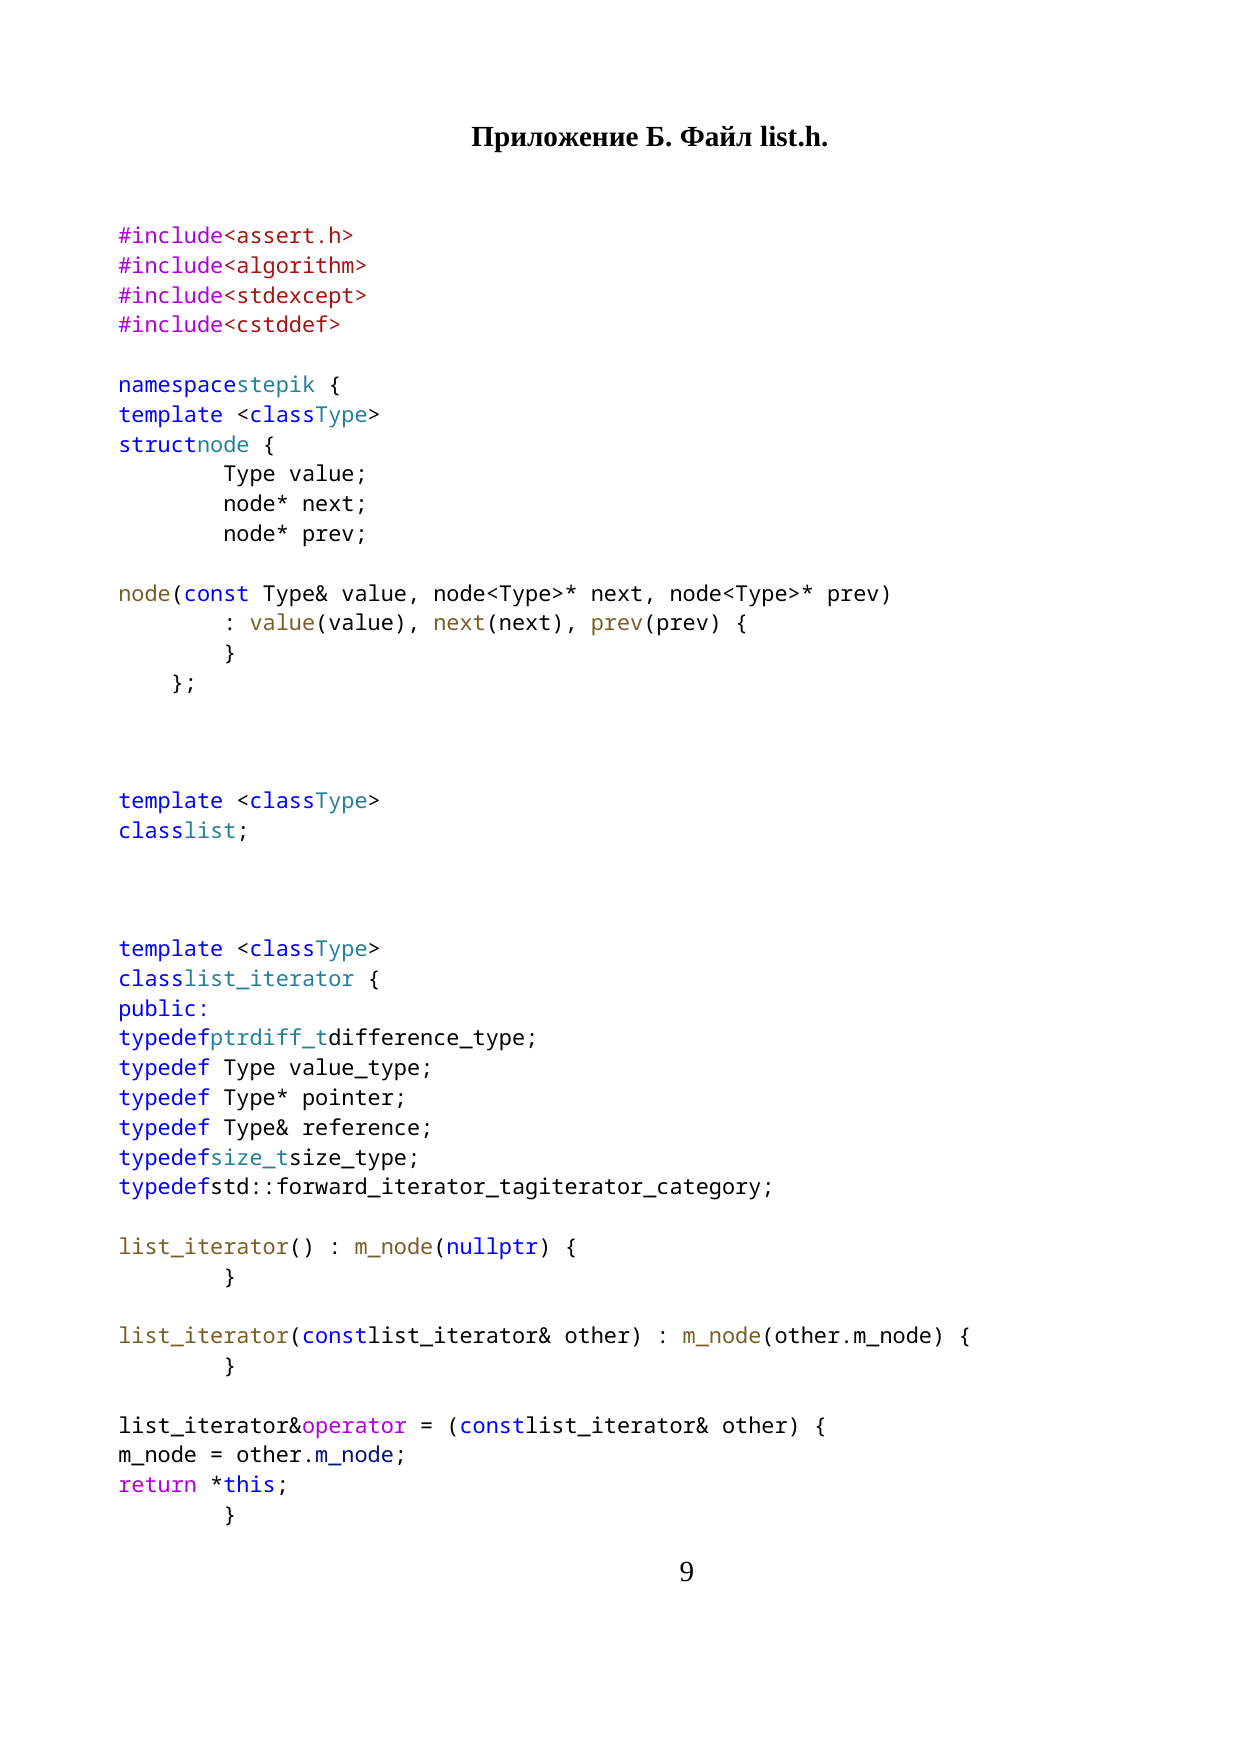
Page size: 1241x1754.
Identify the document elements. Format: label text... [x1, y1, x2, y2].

text list_iterator(constlist_iterator& other) : m_node(other.m_node) { [118, 1320, 1181, 1350]
text typedef Type& reference; [118, 1112, 1181, 1142]
text list_iterator&operator = (constlist_iterator& other) { [118, 1410, 1181, 1439]
text } [118, 1350, 1181, 1380]
text template <classType> [118, 933, 1181, 963]
text } [118, 1261, 1181, 1291]
text public: [118, 993, 1181, 1022]
text template <classType> [118, 399, 1181, 429]
text #include<cstddef> [118, 309, 1181, 339]
text typedefsize_tsize_type; [118, 1142, 1181, 1171]
text }; [118, 667, 1181, 697]
text structnode { [118, 429, 1181, 458]
text m_node = other.m_node; [118, 1439, 1181, 1469]
text classlist_iterator { [118, 963, 1181, 993]
text template <classType> [118, 785, 1181, 815]
text } [118, 637, 1181, 667]
text return *this; [118, 1469, 1181, 1499]
text typedef Type* pointer; [118, 1082, 1181, 1112]
text typedefstd::forward_iterator_tagiterator_category; [118, 1171, 1181, 1201]
text #include<algorithm> [118, 250, 1181, 280]
text node(const Type& value, node<Type>* next, node<Type>* prev) [118, 578, 1181, 607]
text node* next; [118, 488, 1181, 518]
text Type value; [118, 458, 1181, 488]
text Приложение Б. Файл list.h. [118, 119, 1181, 153]
text : value(value), next(next), prev(prev) { [118, 607, 1181, 637]
text node* prev; [118, 518, 1181, 548]
text typedefptrdiff_tdifference_type; [118, 1022, 1181, 1052]
text #include<assert.h> [118, 220, 1181, 250]
text list_iterator() : m_node(nullptr) { [118, 1231, 1181, 1261]
text typedef Type value_type; [118, 1052, 1181, 1082]
text classlist; [118, 815, 1181, 845]
text #include<stdexcept> [118, 280, 1181, 309]
text } [118, 1499, 1181, 1529]
text namespacestepik { [118, 369, 1181, 399]
